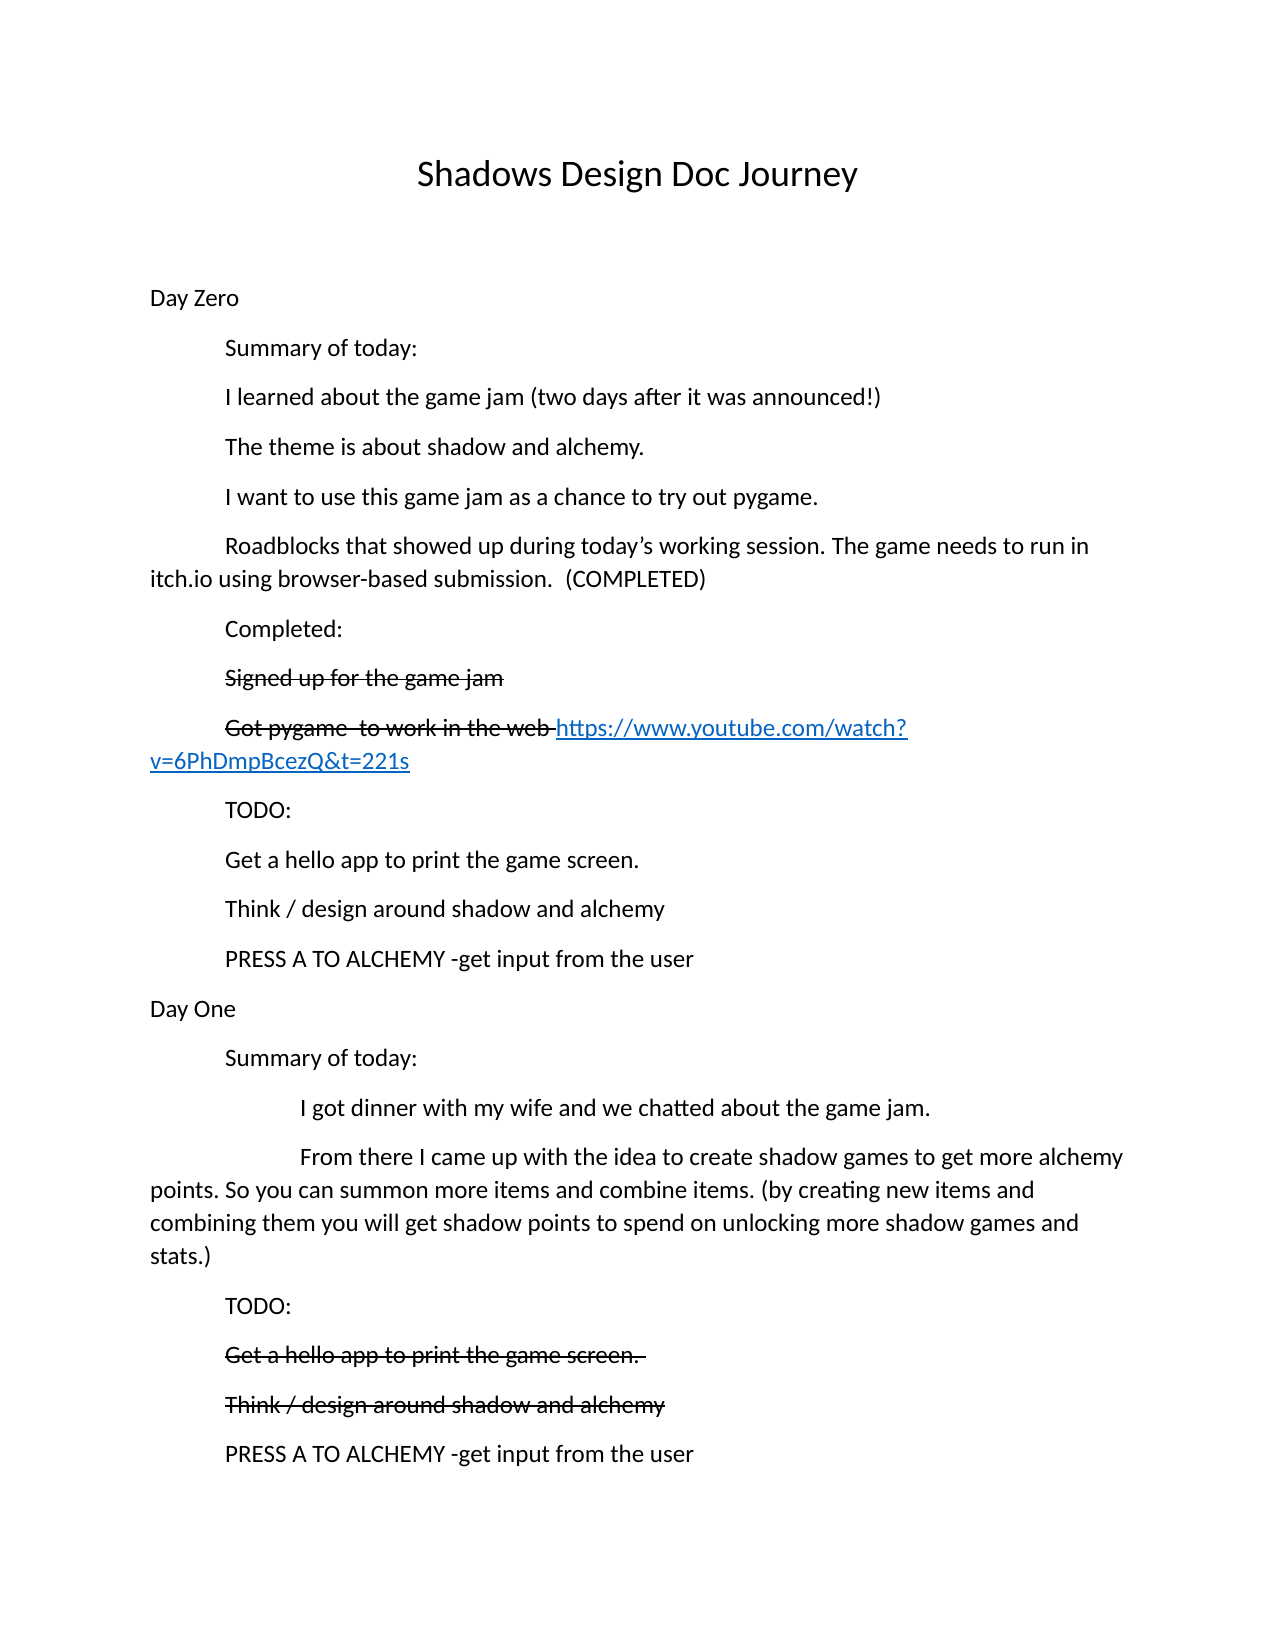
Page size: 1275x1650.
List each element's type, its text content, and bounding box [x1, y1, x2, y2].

text I learned about the game jam (two days after it was announced!) [150, 381, 1125, 412]
text I got dinner with my wife and we chatted about the game jam. [150, 1092, 1125, 1122]
text Shadows Design Doc Journey [150, 150, 1125, 196]
text Think / design around shadow and alchemy [150, 893, 1125, 924]
text Day Zero [150, 282, 1125, 313]
text Got pygame to work in the web https://www.youtube.com/watch?v=6PhDmpBcezQ&t=221s [150, 712, 1125, 775]
text Get a hello app to print the game screen. [150, 844, 1125, 874]
text The theme is about shadow and alchemy. [150, 431, 1125, 462]
text TODO: [150, 1290, 1125, 1320]
text PRESS A TO ALCHEMY -get input from the user [150, 943, 1125, 974]
text Completed: [150, 613, 1125, 643]
text I want to use this game jam as a chance to try out pygame. [150, 481, 1125, 511]
text Day One [150, 993, 1125, 1023]
text Signed up for the game jam [150, 662, 1125, 693]
text Summary of today: [150, 1042, 1125, 1073]
text From there I came up with the idea to create shadow games to get more alchemy points. So you can summon more items and combine items. (by creating new items and combining them you will get shadow points to spend on unlocking more shadow games and stats.) [150, 1141, 1125, 1271]
text PRESS A TO ALCHEMY -get input from the user [150, 1438, 1125, 1469]
text Summary of today: [150, 332, 1125, 362]
text Roadblocks that showed up during today’s working session. The game needs to run in itch.io using browser-based submission. (COMPLETED) [150, 530, 1125, 594]
text TODO: [150, 794, 1125, 825]
text Get a hello app to print the game screen. [150, 1339, 1125, 1370]
text Think / design around shadow and alchemy [150, 1389, 1125, 1419]
